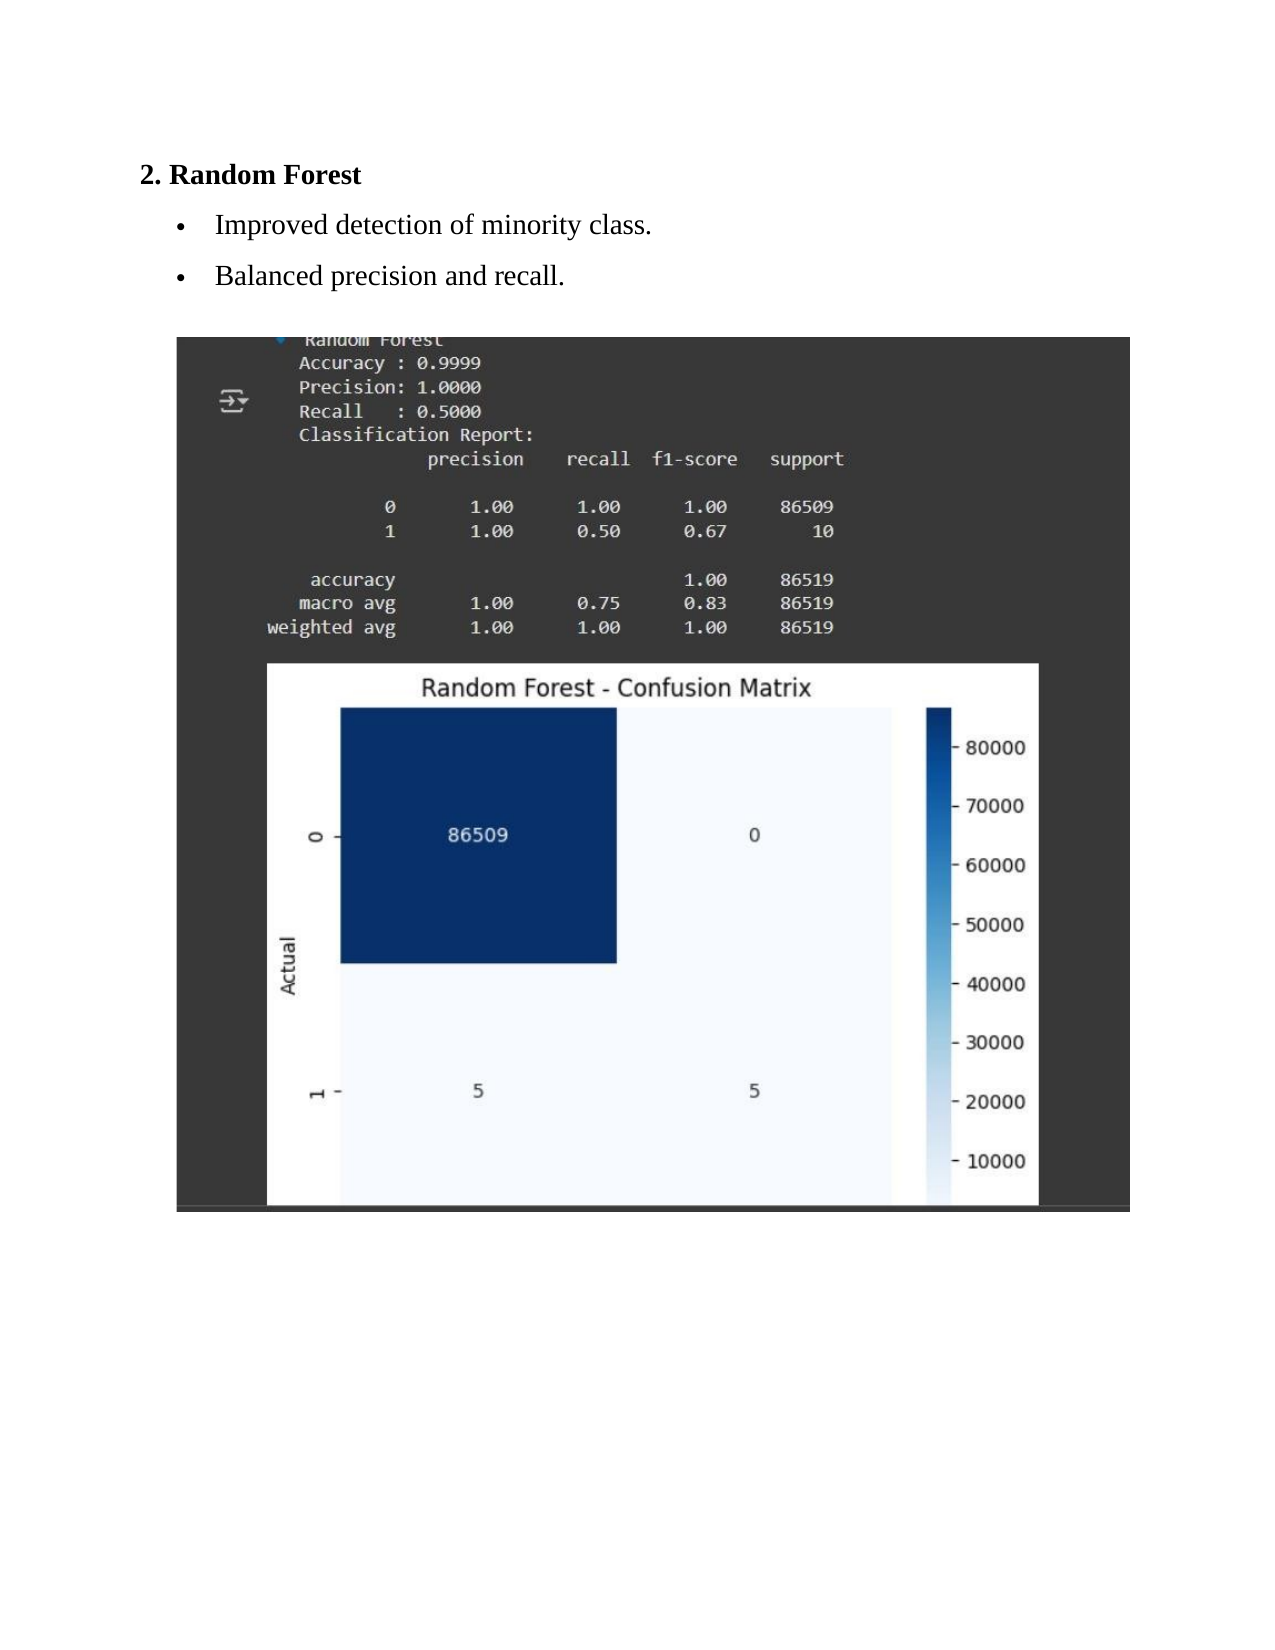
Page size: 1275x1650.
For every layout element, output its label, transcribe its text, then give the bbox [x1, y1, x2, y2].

subtitle Random Forest [139, 157, 1162, 191]
picture [176, 337, 1130, 1212]
list Improved detection of minority class. [177, 207, 1162, 241]
list Balanced precision and recall. [177, 258, 1162, 291]
